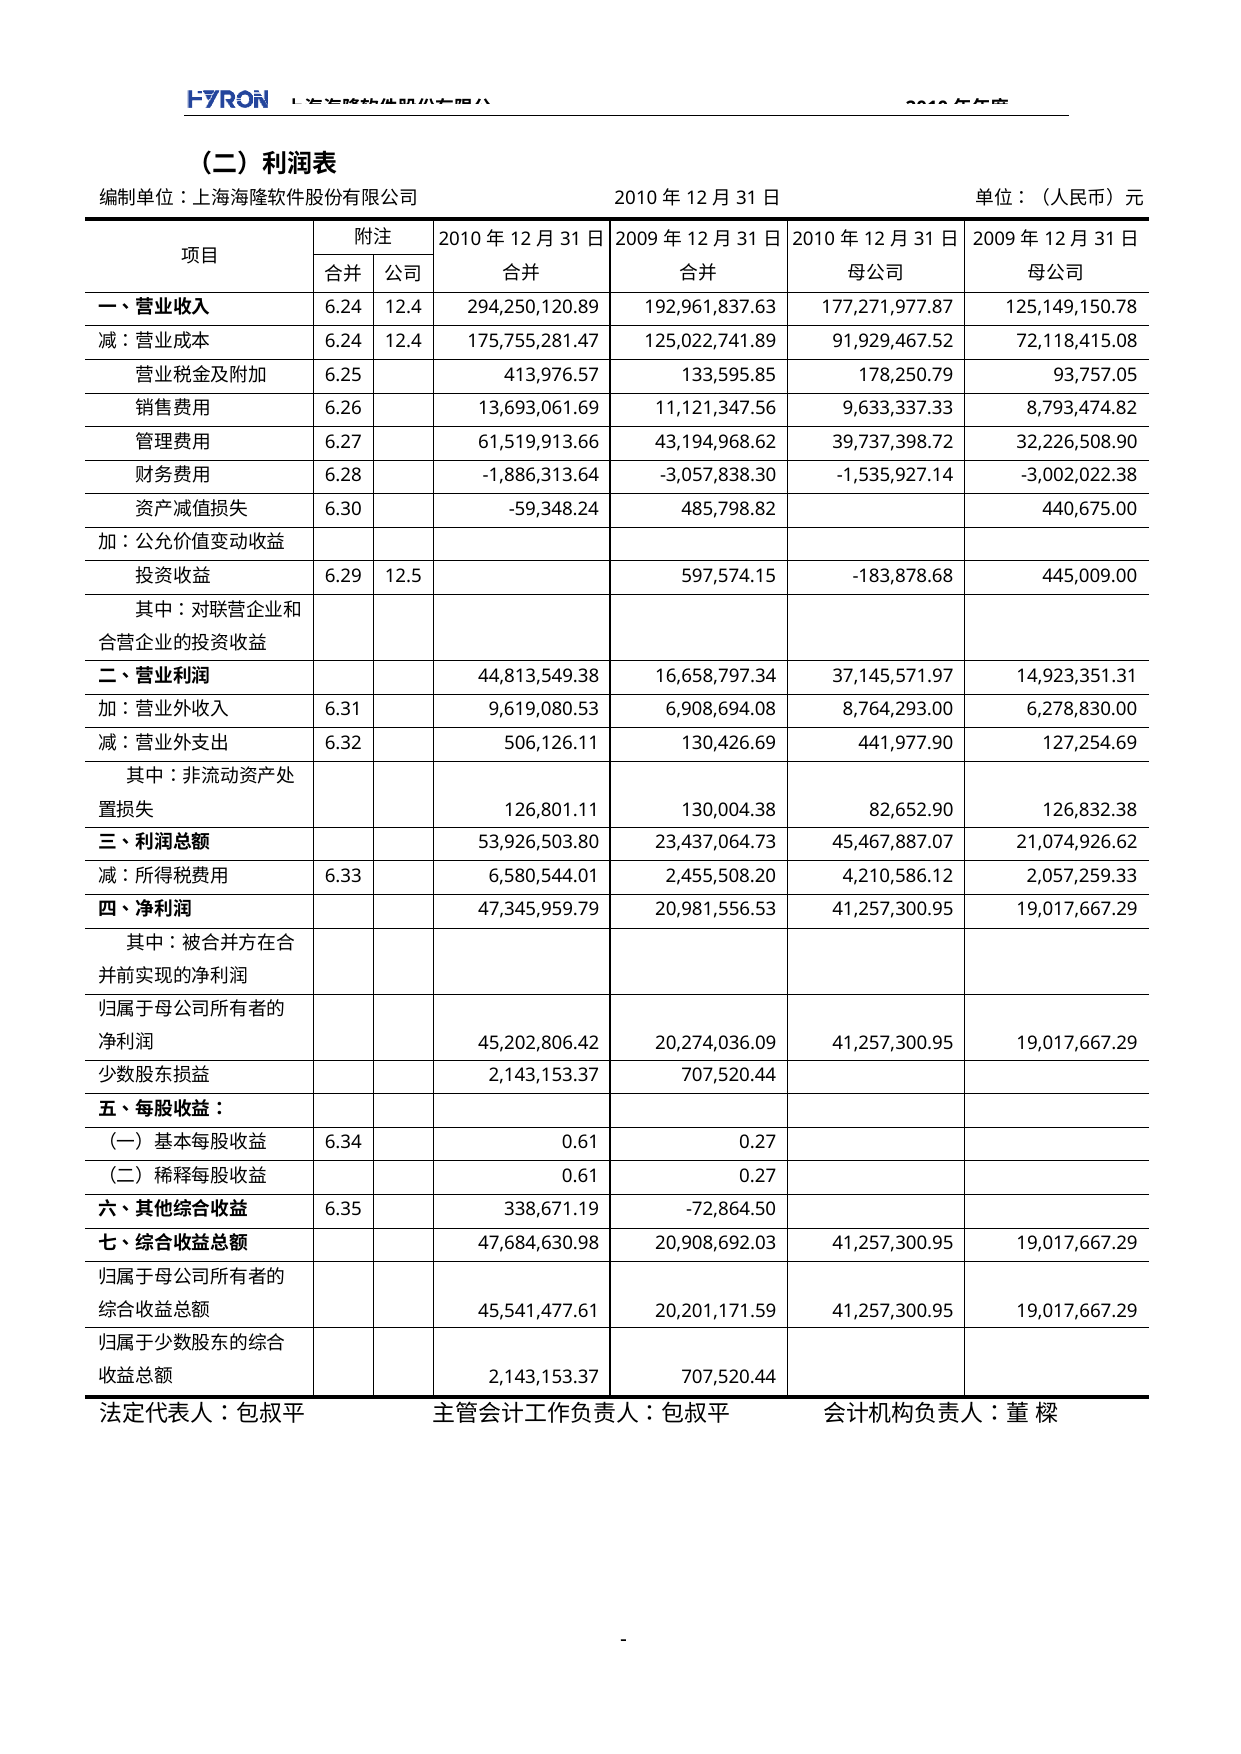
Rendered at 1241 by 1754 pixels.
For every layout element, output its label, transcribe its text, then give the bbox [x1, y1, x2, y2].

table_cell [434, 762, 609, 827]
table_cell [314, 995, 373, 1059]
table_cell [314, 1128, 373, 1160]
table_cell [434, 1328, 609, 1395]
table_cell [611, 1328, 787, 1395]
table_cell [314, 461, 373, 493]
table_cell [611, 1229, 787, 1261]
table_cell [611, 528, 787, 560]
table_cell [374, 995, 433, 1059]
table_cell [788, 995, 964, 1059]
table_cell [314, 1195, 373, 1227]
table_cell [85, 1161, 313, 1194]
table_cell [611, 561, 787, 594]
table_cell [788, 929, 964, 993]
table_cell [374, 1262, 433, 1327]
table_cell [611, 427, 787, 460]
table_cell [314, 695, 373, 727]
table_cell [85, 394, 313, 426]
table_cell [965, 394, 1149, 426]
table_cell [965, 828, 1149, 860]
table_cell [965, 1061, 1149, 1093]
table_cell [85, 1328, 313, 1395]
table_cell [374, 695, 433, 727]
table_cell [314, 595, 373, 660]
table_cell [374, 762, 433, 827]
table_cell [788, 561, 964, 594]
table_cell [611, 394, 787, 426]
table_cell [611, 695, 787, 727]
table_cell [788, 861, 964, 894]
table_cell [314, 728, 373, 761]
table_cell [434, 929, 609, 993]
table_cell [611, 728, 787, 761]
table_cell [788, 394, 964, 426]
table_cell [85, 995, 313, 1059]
subtitle （二）利润表 [187, 145, 1167, 179]
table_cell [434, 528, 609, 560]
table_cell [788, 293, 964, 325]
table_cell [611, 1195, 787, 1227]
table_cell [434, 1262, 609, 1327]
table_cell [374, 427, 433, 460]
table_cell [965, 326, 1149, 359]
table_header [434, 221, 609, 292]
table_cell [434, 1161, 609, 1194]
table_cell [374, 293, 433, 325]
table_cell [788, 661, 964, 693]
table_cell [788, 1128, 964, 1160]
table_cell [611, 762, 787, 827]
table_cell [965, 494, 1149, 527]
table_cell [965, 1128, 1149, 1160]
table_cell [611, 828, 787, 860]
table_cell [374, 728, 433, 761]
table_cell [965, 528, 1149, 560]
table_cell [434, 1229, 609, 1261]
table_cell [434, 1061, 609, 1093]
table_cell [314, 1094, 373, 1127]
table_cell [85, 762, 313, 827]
picture [187, 90, 268, 108]
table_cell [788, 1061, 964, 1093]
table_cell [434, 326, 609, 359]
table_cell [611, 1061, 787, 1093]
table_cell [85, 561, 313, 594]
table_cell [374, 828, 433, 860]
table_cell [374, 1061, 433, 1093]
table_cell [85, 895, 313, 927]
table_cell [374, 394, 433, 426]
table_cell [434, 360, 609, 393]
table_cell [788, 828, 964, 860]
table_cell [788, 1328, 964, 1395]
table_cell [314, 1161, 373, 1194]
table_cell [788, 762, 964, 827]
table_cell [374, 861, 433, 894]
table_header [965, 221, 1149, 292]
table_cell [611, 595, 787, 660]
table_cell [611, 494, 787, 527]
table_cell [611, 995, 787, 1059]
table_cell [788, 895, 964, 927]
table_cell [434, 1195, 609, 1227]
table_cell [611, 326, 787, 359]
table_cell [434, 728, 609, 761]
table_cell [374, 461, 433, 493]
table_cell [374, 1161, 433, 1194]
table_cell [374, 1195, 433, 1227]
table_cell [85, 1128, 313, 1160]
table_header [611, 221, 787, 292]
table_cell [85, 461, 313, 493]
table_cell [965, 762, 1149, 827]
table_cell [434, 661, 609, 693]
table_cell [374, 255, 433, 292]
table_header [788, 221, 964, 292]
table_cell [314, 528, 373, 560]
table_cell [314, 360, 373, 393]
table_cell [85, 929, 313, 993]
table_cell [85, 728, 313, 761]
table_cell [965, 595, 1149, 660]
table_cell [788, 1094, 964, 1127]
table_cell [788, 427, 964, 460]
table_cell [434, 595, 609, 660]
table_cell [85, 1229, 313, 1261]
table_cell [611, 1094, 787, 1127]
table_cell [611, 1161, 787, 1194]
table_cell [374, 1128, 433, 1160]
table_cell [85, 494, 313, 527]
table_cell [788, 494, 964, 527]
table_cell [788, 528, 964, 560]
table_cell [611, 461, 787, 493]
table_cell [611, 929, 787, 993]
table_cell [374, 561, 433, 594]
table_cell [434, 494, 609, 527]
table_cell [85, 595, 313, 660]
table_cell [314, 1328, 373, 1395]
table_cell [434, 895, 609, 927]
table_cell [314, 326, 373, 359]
text 法定代表人：包叔平 主管会计工作负责人：包叔平 会计机构负责人：董 樑 [99, 1399, 1167, 1427]
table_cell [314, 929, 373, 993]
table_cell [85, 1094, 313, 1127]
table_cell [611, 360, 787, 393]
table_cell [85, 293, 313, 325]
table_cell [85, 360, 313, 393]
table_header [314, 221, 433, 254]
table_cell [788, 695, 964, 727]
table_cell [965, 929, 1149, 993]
text 编制单位：上海海隆软件股份有限公司 2010 年 12 月 31 日 单位：（人民币）元 [99, 184, 1167, 210]
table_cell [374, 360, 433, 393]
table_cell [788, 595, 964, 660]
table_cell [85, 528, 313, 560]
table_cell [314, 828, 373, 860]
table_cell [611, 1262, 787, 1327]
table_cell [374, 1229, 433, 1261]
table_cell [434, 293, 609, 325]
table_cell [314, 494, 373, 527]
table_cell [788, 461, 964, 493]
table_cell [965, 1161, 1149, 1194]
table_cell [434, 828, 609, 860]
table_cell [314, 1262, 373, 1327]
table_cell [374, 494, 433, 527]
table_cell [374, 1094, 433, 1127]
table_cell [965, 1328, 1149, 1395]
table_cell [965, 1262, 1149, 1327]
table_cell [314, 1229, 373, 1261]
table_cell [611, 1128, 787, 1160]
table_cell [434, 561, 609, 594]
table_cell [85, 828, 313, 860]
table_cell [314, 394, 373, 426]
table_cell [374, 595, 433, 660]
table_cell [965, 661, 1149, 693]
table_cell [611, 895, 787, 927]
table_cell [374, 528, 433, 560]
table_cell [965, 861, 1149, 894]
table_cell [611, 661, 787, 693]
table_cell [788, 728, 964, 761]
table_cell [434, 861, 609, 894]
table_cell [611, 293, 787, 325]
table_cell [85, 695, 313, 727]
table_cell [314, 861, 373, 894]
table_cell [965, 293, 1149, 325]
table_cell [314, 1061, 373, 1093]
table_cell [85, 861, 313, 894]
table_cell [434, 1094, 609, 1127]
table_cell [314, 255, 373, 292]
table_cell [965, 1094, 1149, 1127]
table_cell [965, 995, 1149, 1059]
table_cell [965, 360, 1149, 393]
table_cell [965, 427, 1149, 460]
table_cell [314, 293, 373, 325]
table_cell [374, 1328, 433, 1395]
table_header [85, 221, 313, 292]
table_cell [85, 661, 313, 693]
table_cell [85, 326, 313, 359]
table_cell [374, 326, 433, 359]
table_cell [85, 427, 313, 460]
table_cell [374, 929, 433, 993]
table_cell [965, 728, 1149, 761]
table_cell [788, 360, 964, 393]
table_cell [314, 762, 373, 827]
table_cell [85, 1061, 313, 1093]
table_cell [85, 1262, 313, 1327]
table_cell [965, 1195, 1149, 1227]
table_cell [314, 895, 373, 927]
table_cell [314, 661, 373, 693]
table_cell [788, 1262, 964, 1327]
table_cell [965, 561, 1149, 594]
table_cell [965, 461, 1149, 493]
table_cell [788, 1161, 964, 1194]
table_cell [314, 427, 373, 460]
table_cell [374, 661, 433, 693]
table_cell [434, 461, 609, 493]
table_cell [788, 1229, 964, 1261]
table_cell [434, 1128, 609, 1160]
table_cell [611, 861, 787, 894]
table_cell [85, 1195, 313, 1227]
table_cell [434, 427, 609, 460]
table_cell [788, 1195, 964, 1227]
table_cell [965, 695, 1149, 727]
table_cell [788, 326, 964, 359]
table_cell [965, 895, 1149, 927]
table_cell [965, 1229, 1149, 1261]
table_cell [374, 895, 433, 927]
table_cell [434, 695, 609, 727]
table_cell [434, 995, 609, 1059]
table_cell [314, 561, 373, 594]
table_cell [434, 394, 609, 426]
